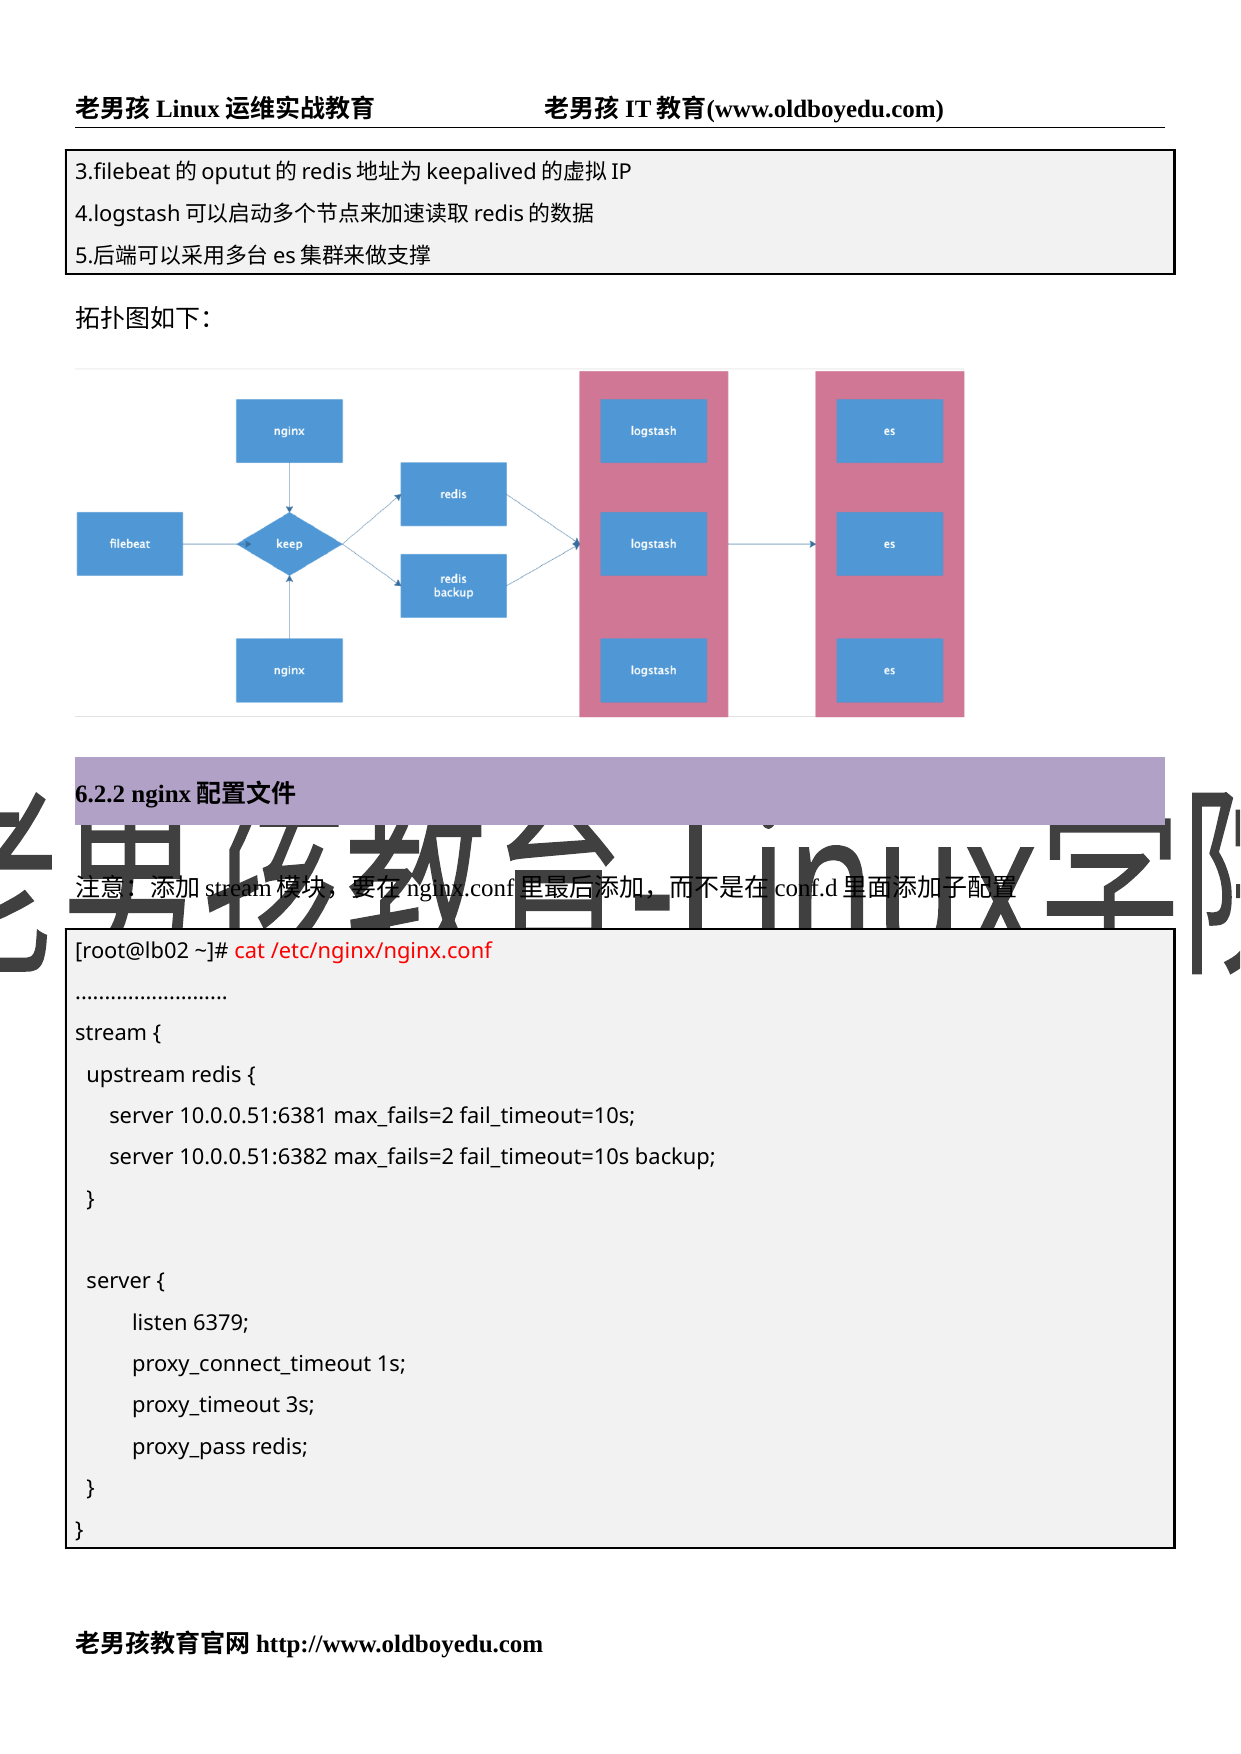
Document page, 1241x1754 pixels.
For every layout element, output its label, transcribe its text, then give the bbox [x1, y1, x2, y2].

text 拓扑图如下： [75, 283, 1165, 351]
text proxy_connect_timeout 1s; [67, 1342, 1173, 1380]
text listen 6379; [67, 1301, 1173, 1339]
text stream { [67, 1011, 1173, 1049]
subtitle nginx配置文件 [75, 757, 1165, 825]
text } [67, 1507, 1173, 1547]
picture [75, 367, 970, 726]
text server 10.0.0.51:6382 max_fails=2 fail_timeout=10s backup; [67, 1135, 1173, 1173]
text .......................... [67, 970, 1173, 1008]
text [root@lb02 ~]# cat /etc/nginx/nginx.conf [67, 930, 1173, 966]
text 5.后端可以采用多台es集群来做支撑 [67, 232, 1173, 273]
text } [67, 1466, 1173, 1504]
text proxy_pass redis; [67, 1424, 1173, 1463]
text 3.filebeat的oputut的redis地址为keepalived的虚拟IP [67, 151, 1173, 187]
text server 10.0.0.51:6381 max_fails=2 fail_timeout=10s; [67, 1094, 1173, 1132]
text upstream redis { [67, 1052, 1173, 1091]
text server { [67, 1259, 1173, 1297]
text 注意：添加stream模块，要在nginx.conf里最后添加，而不是在conf.d里面添加子配置 [75, 851, 1165, 919]
text proxy_timeout 3s; [67, 1383, 1173, 1421]
text 4.logstash可以启动多个节点来加速读取redis的数据 [67, 191, 1173, 229]
text } [67, 1176, 1173, 1214]
